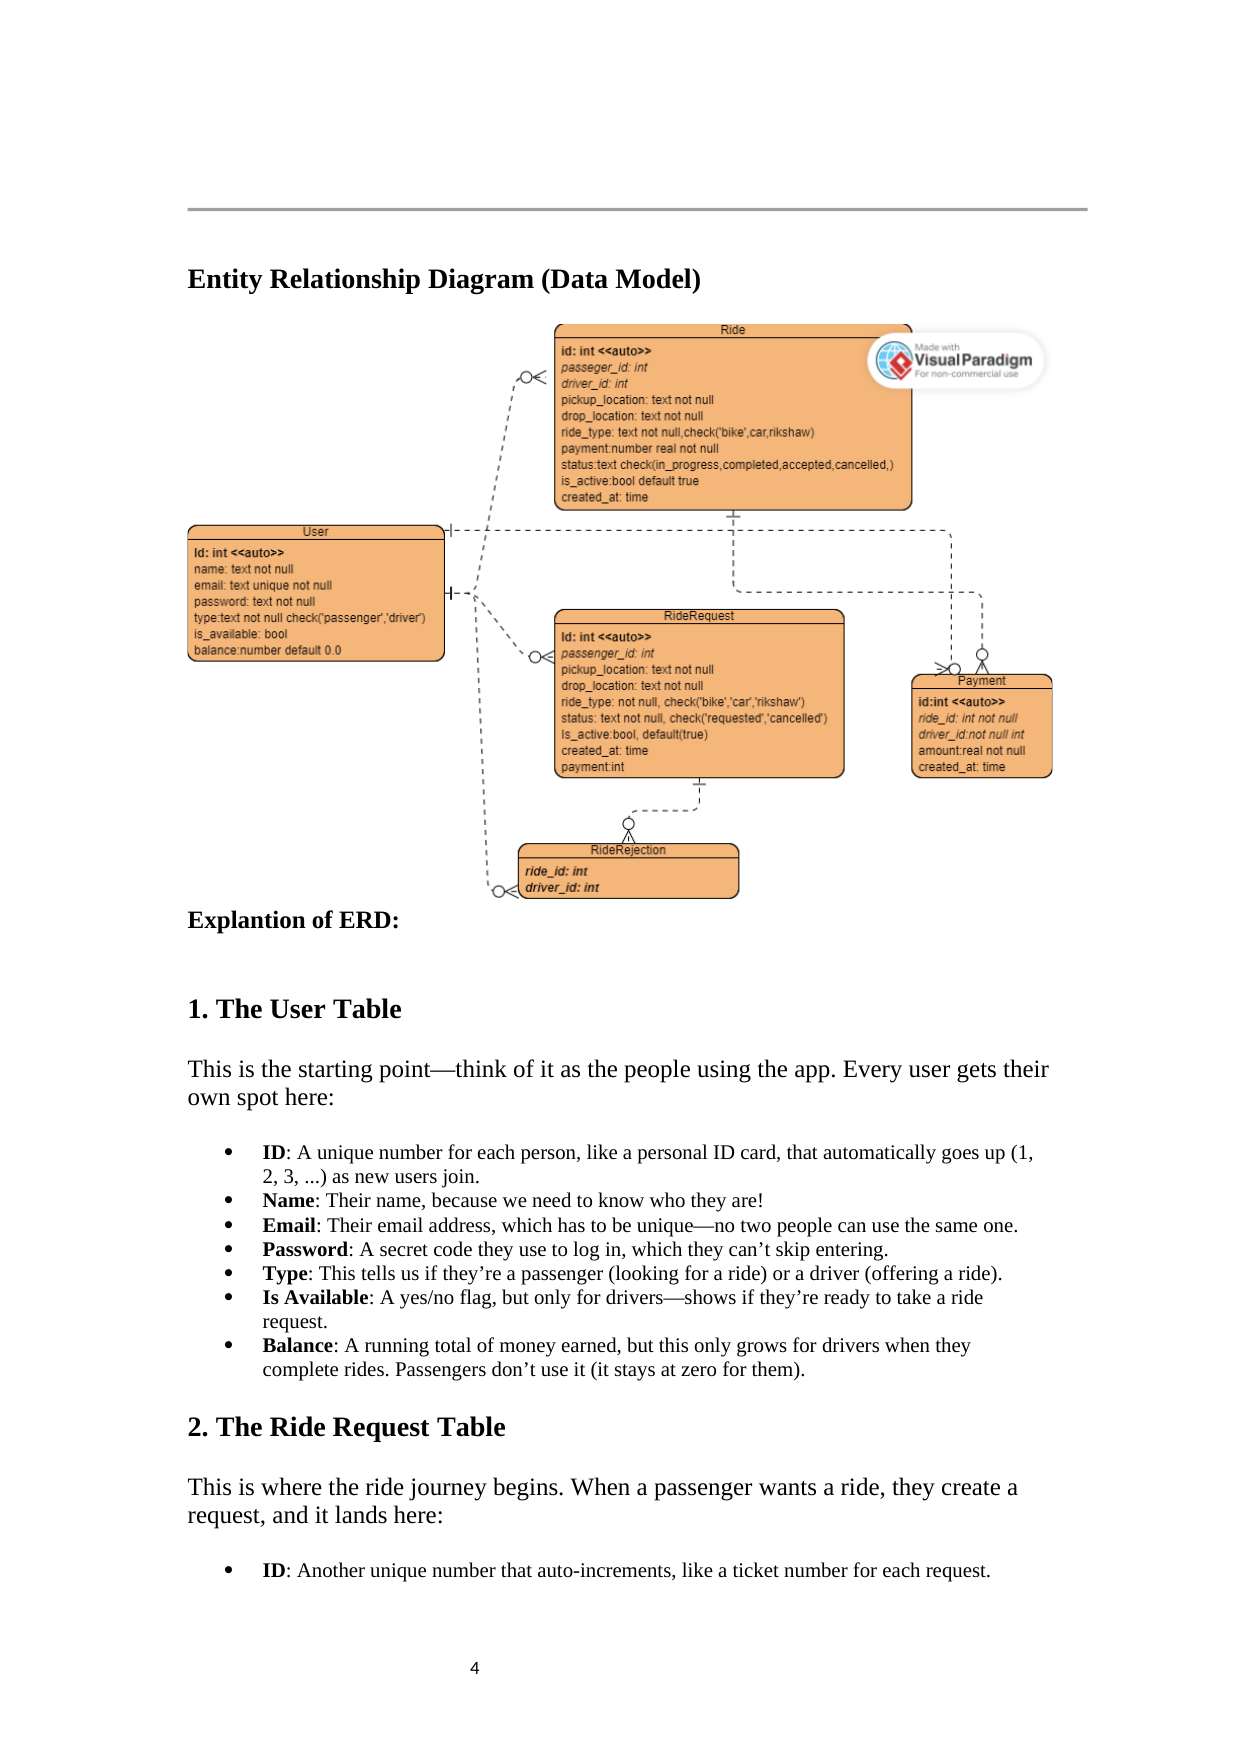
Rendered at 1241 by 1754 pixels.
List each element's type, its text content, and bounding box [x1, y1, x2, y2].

list Type: This tells us if they’re a passenger (looking for a ride) or a driver (offering a ride). [225, 1261, 1053, 1285]
list Password: A secret code they use to log in, which they can’t skip entering. [225, 1237, 1053, 1261]
text This is the starting point—think of it as the people using the app. Every user gets their own spot here: [187, 1054, 1053, 1111]
list ID: Another unique number that auto-increments, like a ticket number for each request. [225, 1558, 1053, 1582]
subtitle 1. The User Table [187, 992, 1053, 1024]
list Email: Their email address, which has to be unique—no two people can use the same one. [225, 1212, 1053, 1237]
list ID: A unique number for each person, like a personal ID card, that automatically goes up (1, 2, 3, ...) as new users join. [225, 1140, 1053, 1188]
list Is Available: A yes/no flag, but only for drivers—shows if they’re ready to take a ride request. [225, 1285, 1053, 1333]
text Explantion of ERD: [187, 906, 1053, 934]
text This is where the ride journey begins. When a passenger wants a ride, they create a request, and it lands here: [187, 1472, 1053, 1529]
list Name: Their name, because we need to know who they are! [225, 1188, 1053, 1212]
list Balance: A running total of money earned, but this only grows for drivers when they complete rides. Passengers don’t use it (it stays at zero for them). [225, 1333, 1053, 1381]
picture [187, 324, 1053, 906]
subtitle Entity Relationship Diagram (Data Model) [187, 262, 1053, 295]
subtitle 2. The Ride Request Table [187, 1410, 1053, 1442]
